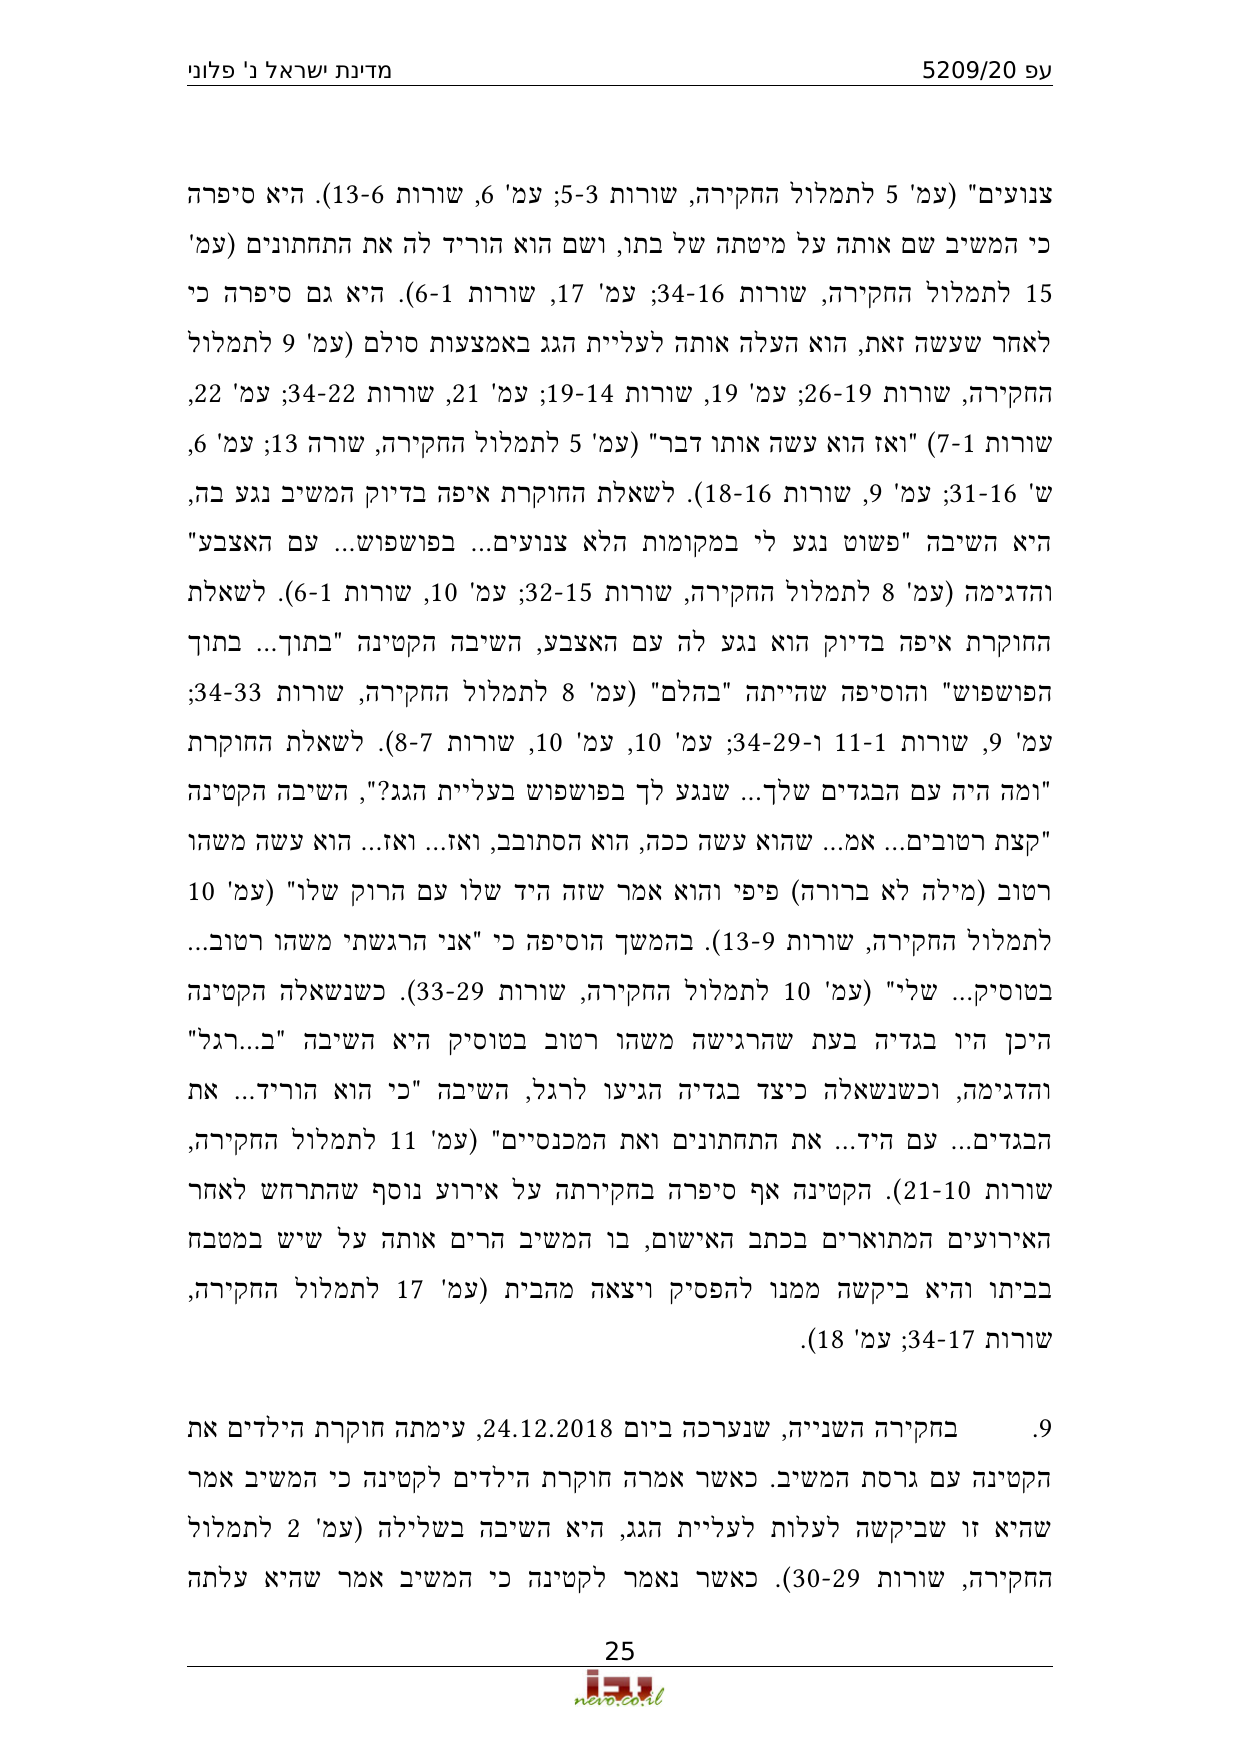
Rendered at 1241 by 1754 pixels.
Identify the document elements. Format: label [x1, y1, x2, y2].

picture [574, 1669, 666, 1707]
list [187, 177, 1053, 1356]
list [187, 1412, 1053, 1594]
